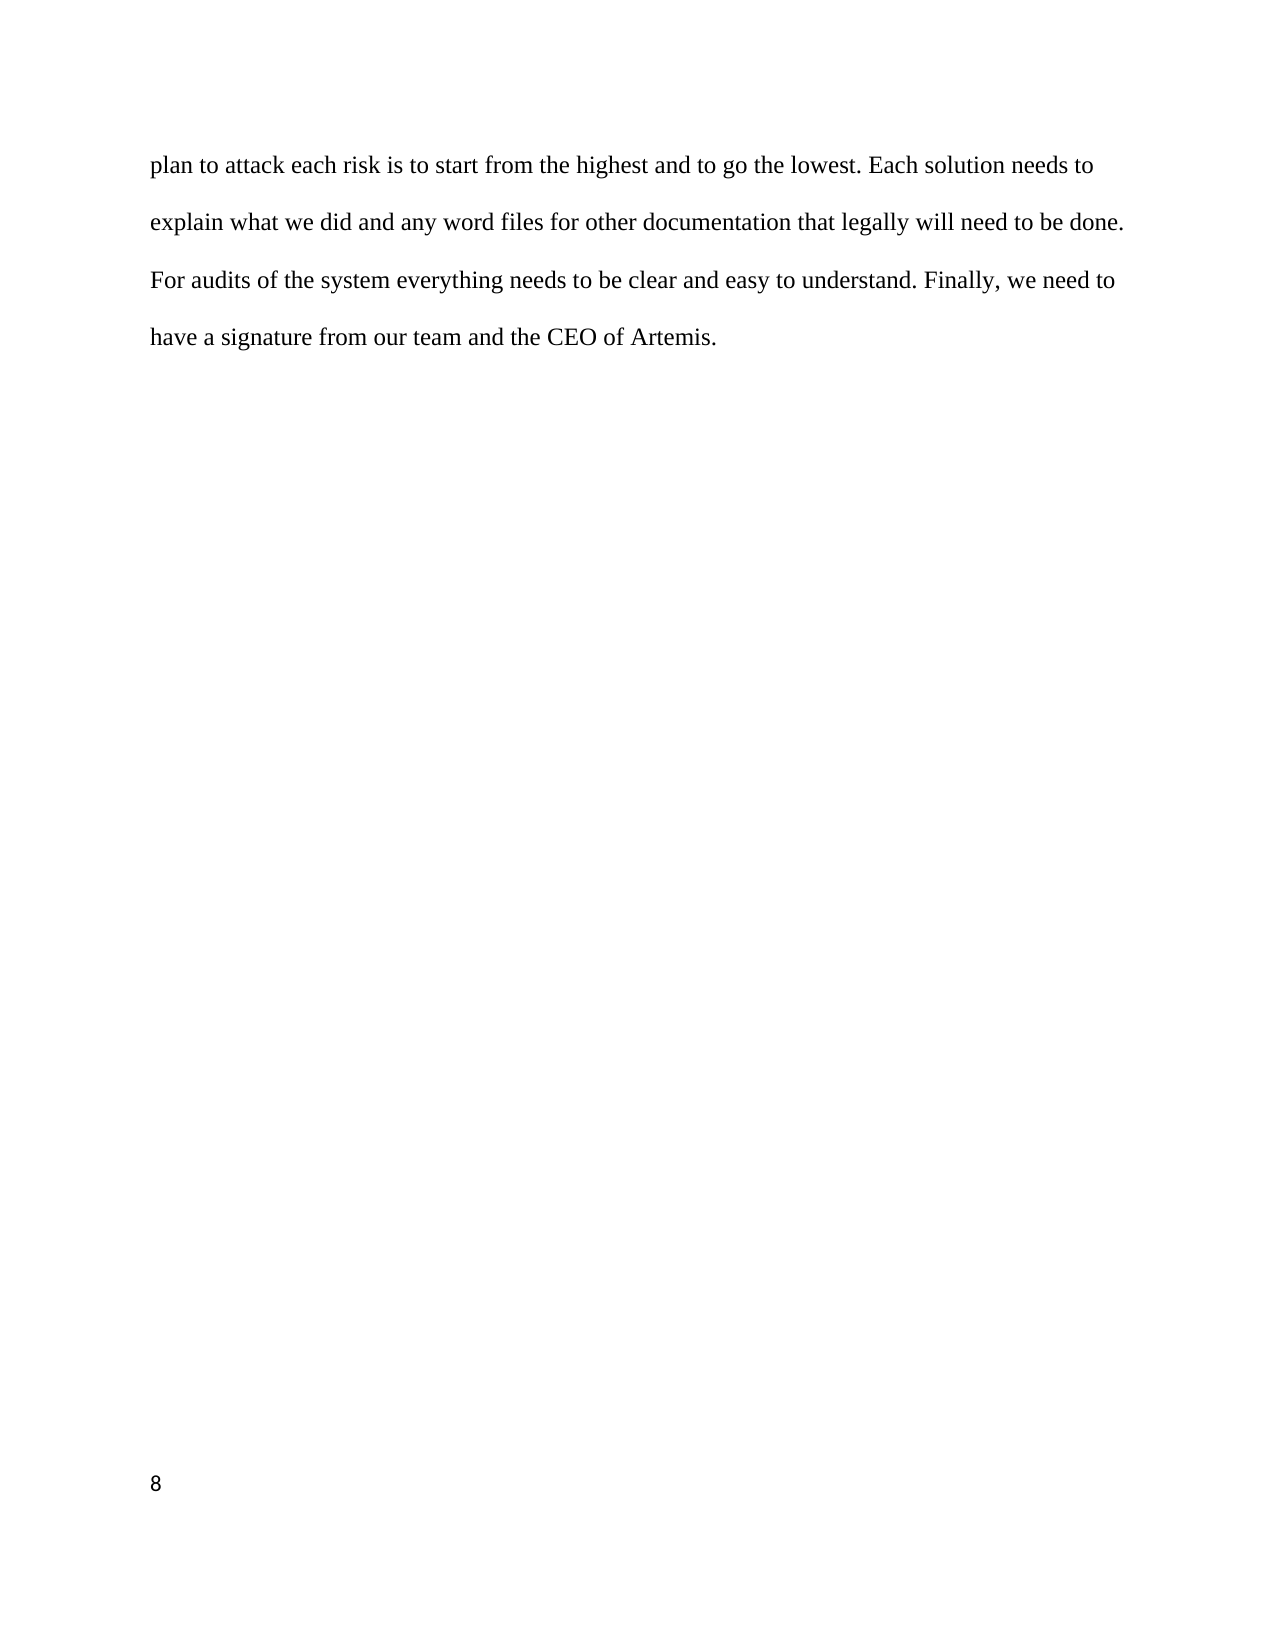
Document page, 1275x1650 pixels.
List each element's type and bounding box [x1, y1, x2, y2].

text [150, 150, 1125, 351]
